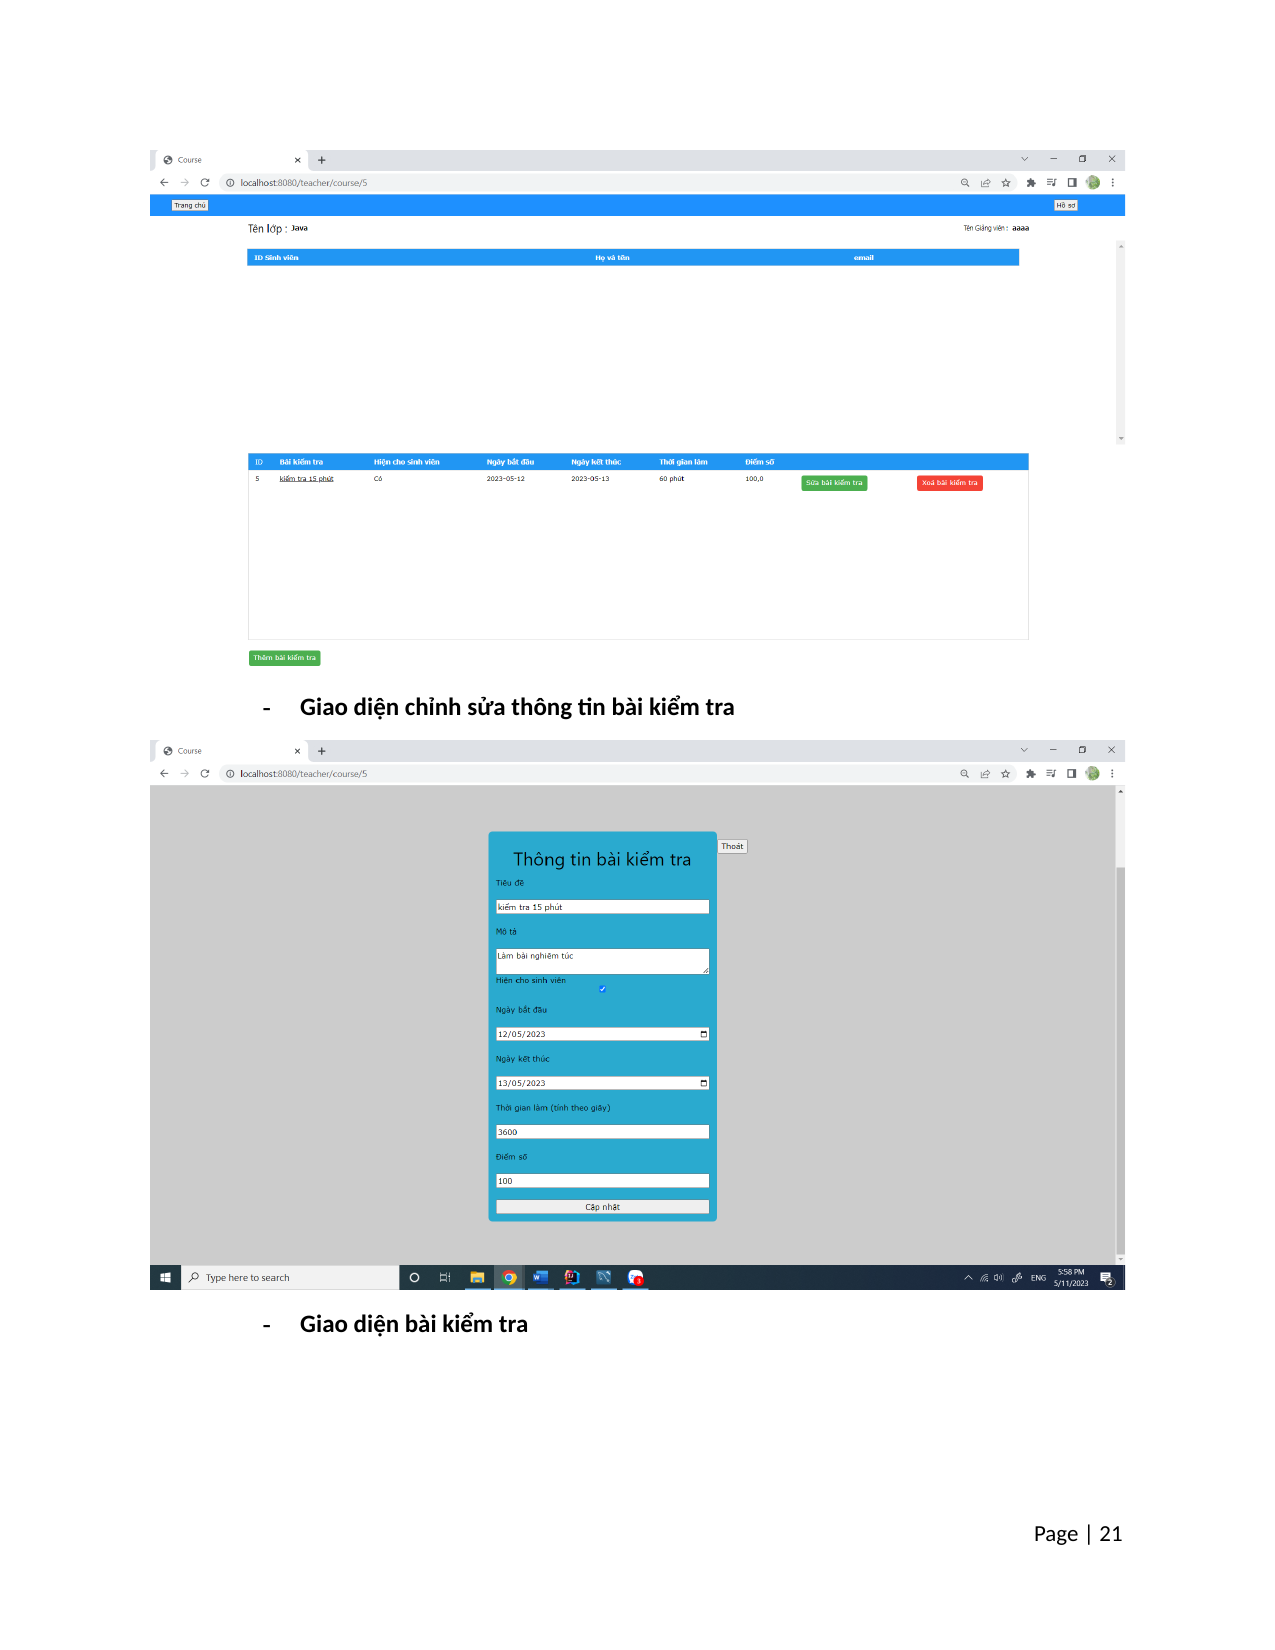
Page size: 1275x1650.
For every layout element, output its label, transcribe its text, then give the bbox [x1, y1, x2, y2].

picture [150, 150, 1125, 673]
picture [150, 740, 1125, 1290]
list Giao diện chỉnh sửa thông tin bài kiểm tra [262, 691, 1122, 722]
list Giao diện bài kiểm tra [262, 1308, 1122, 1338]
